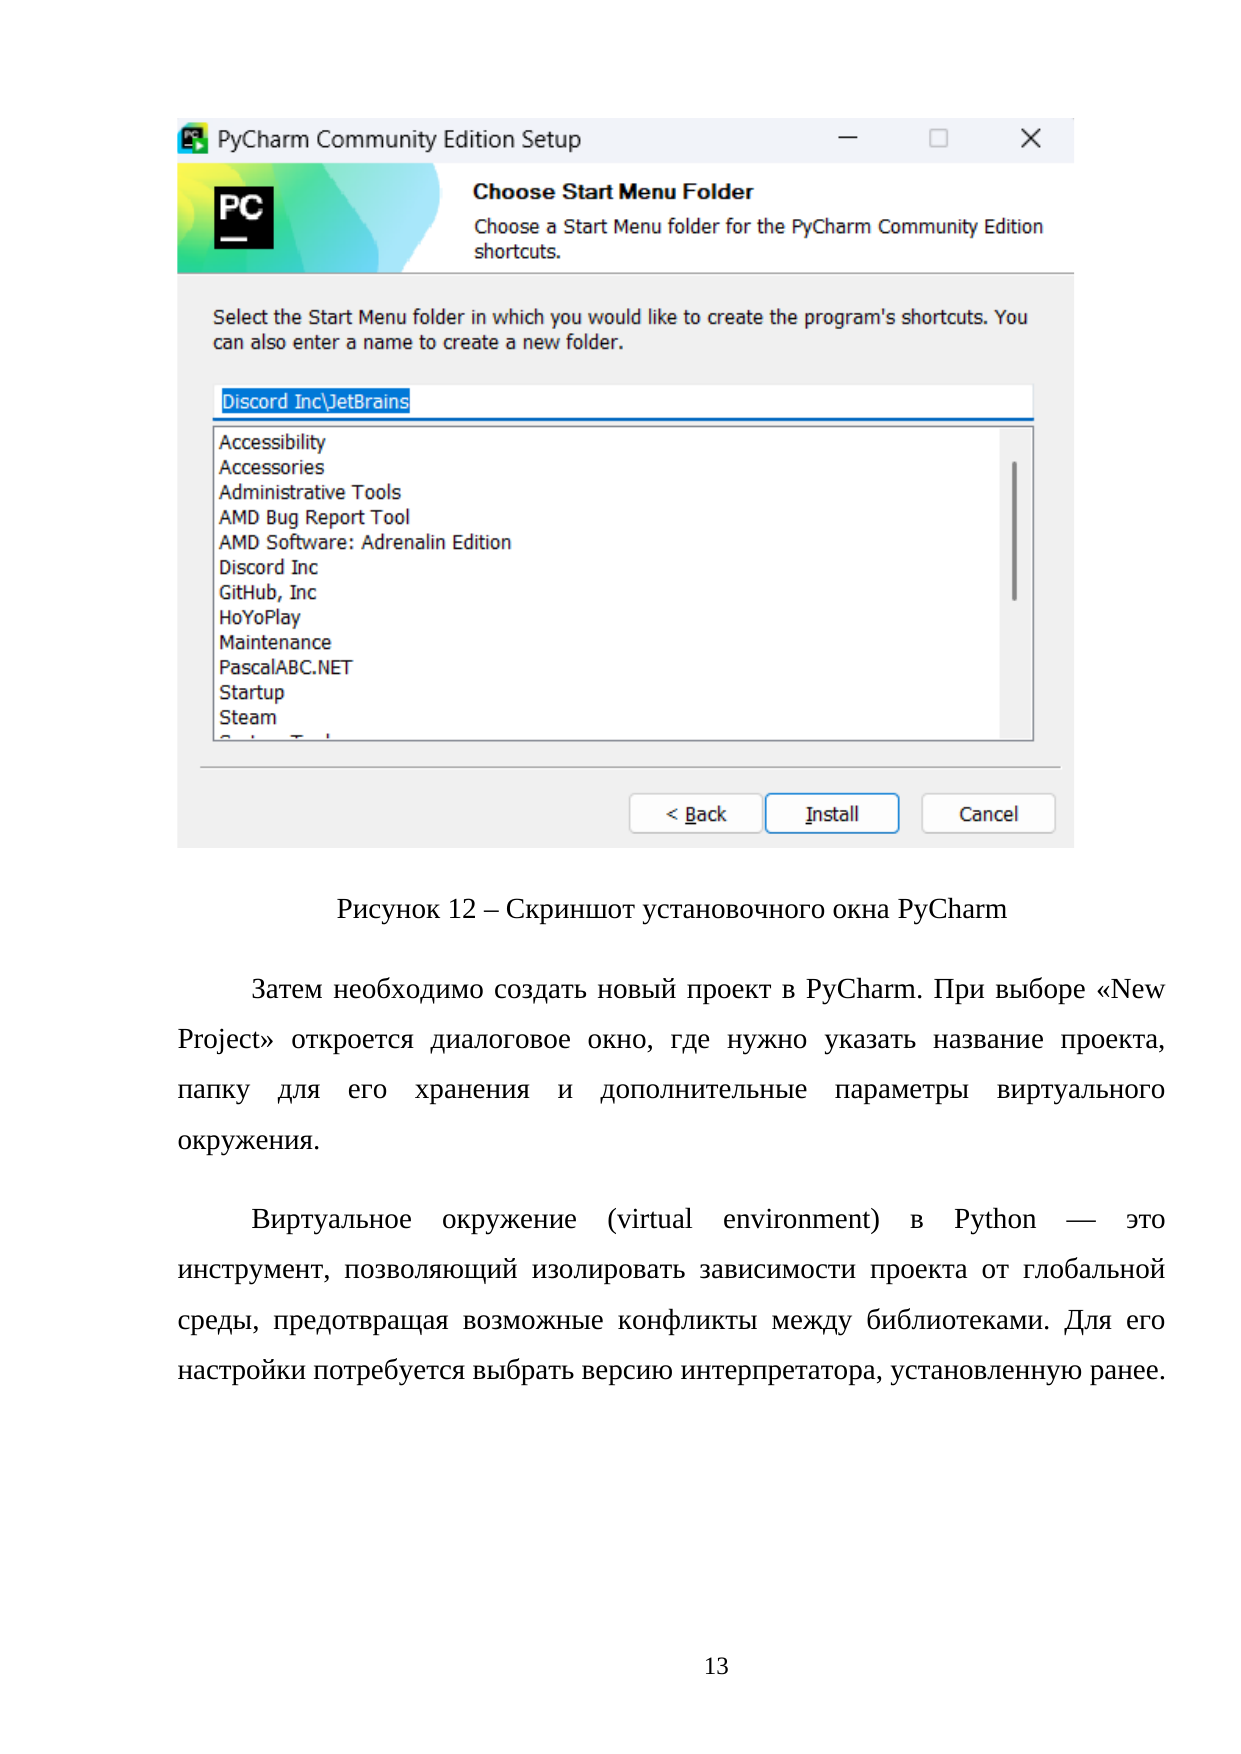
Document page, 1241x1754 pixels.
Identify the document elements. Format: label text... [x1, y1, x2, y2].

text Виртуальное окружение (virtual environment) в Python — это инструмент, позволяющий изолировать зависимости проекта от глобальной среды, предотвращая возможные конфликты между библиотеками. Для его настройки потребуется выбрать версию интерпретатора, установленную ранее. [177, 1201, 1167, 1386]
text Затем необходимо создать новый проект в PyCharm. При выборе «New Project» откроется диалоговое окно, где нужно указать название проекта, папку для его хранения и дополнительные параметры виртуального окружения. [177, 971, 1167, 1155]
picture [177, 118, 1075, 848]
text Рисунок 12 – Скриншот установочного окна PyCharm [177, 891, 1167, 925]
